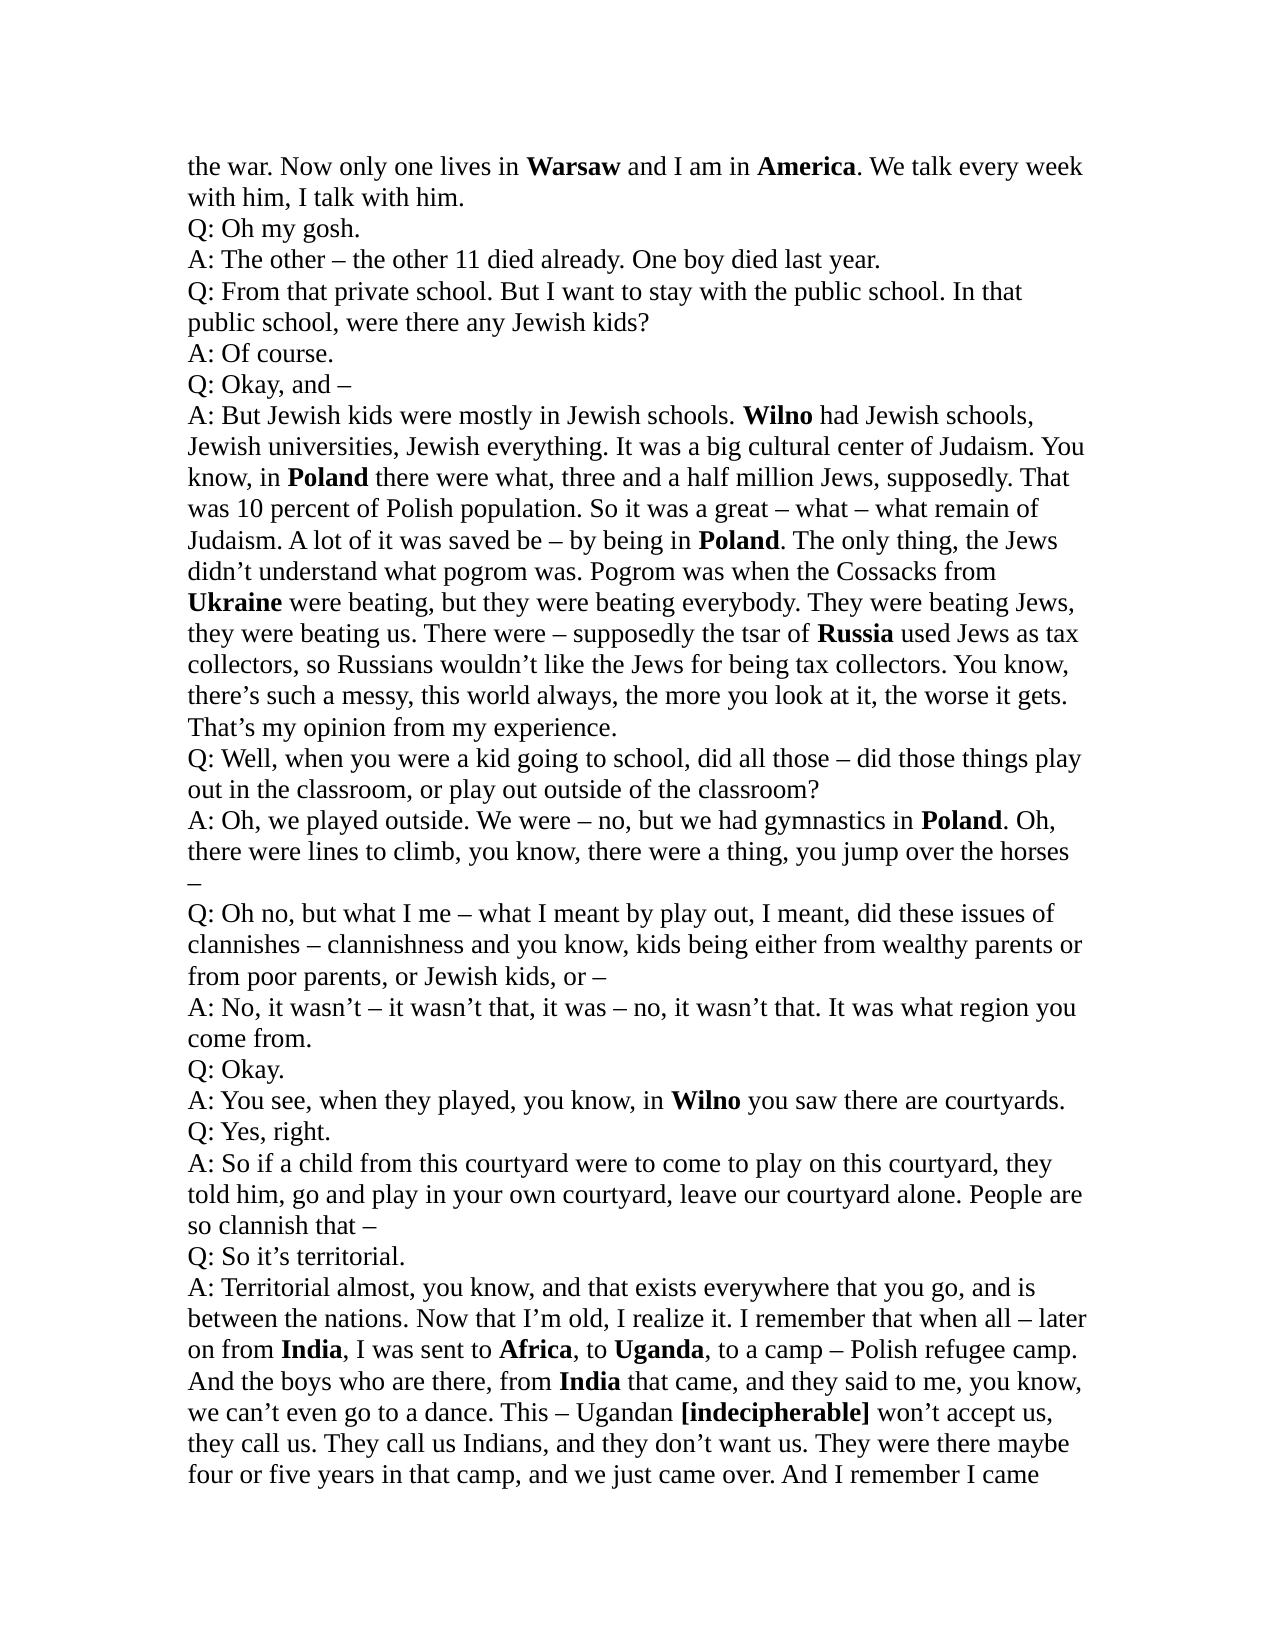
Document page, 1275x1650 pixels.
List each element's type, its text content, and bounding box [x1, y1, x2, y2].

text Q: Okay. [187, 1116, 1087, 1147]
text A: You see, when they played, you know, in Wilno you saw there are courtyards. [187, 1147, 1087, 1178]
text A: Of course. [187, 399, 1087, 430]
text A: So if a child from this courtyard were to come to play on this courtyard, they told him, go and play in your own courtyard, leave our courtyard alone. People are so clannish that – [187, 1209, 1087, 1302]
text A: In public school, and that’s my mother transferred me to [indecipherable] to public – to private school, and there were only 13 of us, and all 13 of us survived the war. Now only one lives in Warsaw and I am in America. We talk every week with him, I talk with him. [187, 150, 1087, 274]
text Q: Oh no, but what I me – what I meant by play out, I meant, did these issues of clannishes – clannishness and you know, kids being either from wealthy parents or from poor parents, or Jewish kids, or – [187, 960, 1087, 1053]
text Q: Oh my gosh. [187, 274, 1087, 306]
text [187, 1333, 1087, 1489]
text Q: So it’s territorial. [187, 1302, 1087, 1333]
text Q: From that private school. But I want to stay with the public school. In that public school, were there any Jewish kids? [187, 337, 1087, 399]
text A: But Jewish kids were mostly in Jewish schools. Wilno had Jewish schools, Jewish universities, Jewish everything. It was a big cultural center of Judaism. You know, in Poland there were what, three and a half million Jews, supposedly. That was 10 percent of Polish population. So it was a great – what – what remain of Judaism. A lot of it was saved be – by being in Poland. The only thing, the Jews didn’t understand what pogrom was. Pogrom was when the Cossacks from Ukraine were beating, but they were beating everybody. They were beating Jews, they were beating us. There were – supposedly the tsar of Russia used Jews as tax collectors, so Russians wouldn’t like the Jews for being tax collectors. You know, there’s such a messy, this world always, the more you look at it, the worse it gets. That’s my opinion from my experience. [187, 461, 1087, 804]
text Q: Okay, and – [187, 430, 1087, 461]
text Q: Well, when you were a kid going to school, did all those – did those things play out in the classroom, or play out outside of the classroom? [187, 804, 1087, 866]
text Q: Yes, right. [187, 1178, 1087, 1209]
text A: No, it wasn’t – it wasn’t that, it was – no, it wasn’t that. It was what region you come from. [187, 1053, 1087, 1116]
text A: Oh, we played outside. We were – no, but we had gymnastics in Poland. Oh, there were lines to climb, you know, there were a thing, you jump over the horses – [187, 866, 1087, 960]
text A: The other – the other 11 died already. One boy died last year. [187, 306, 1087, 337]
